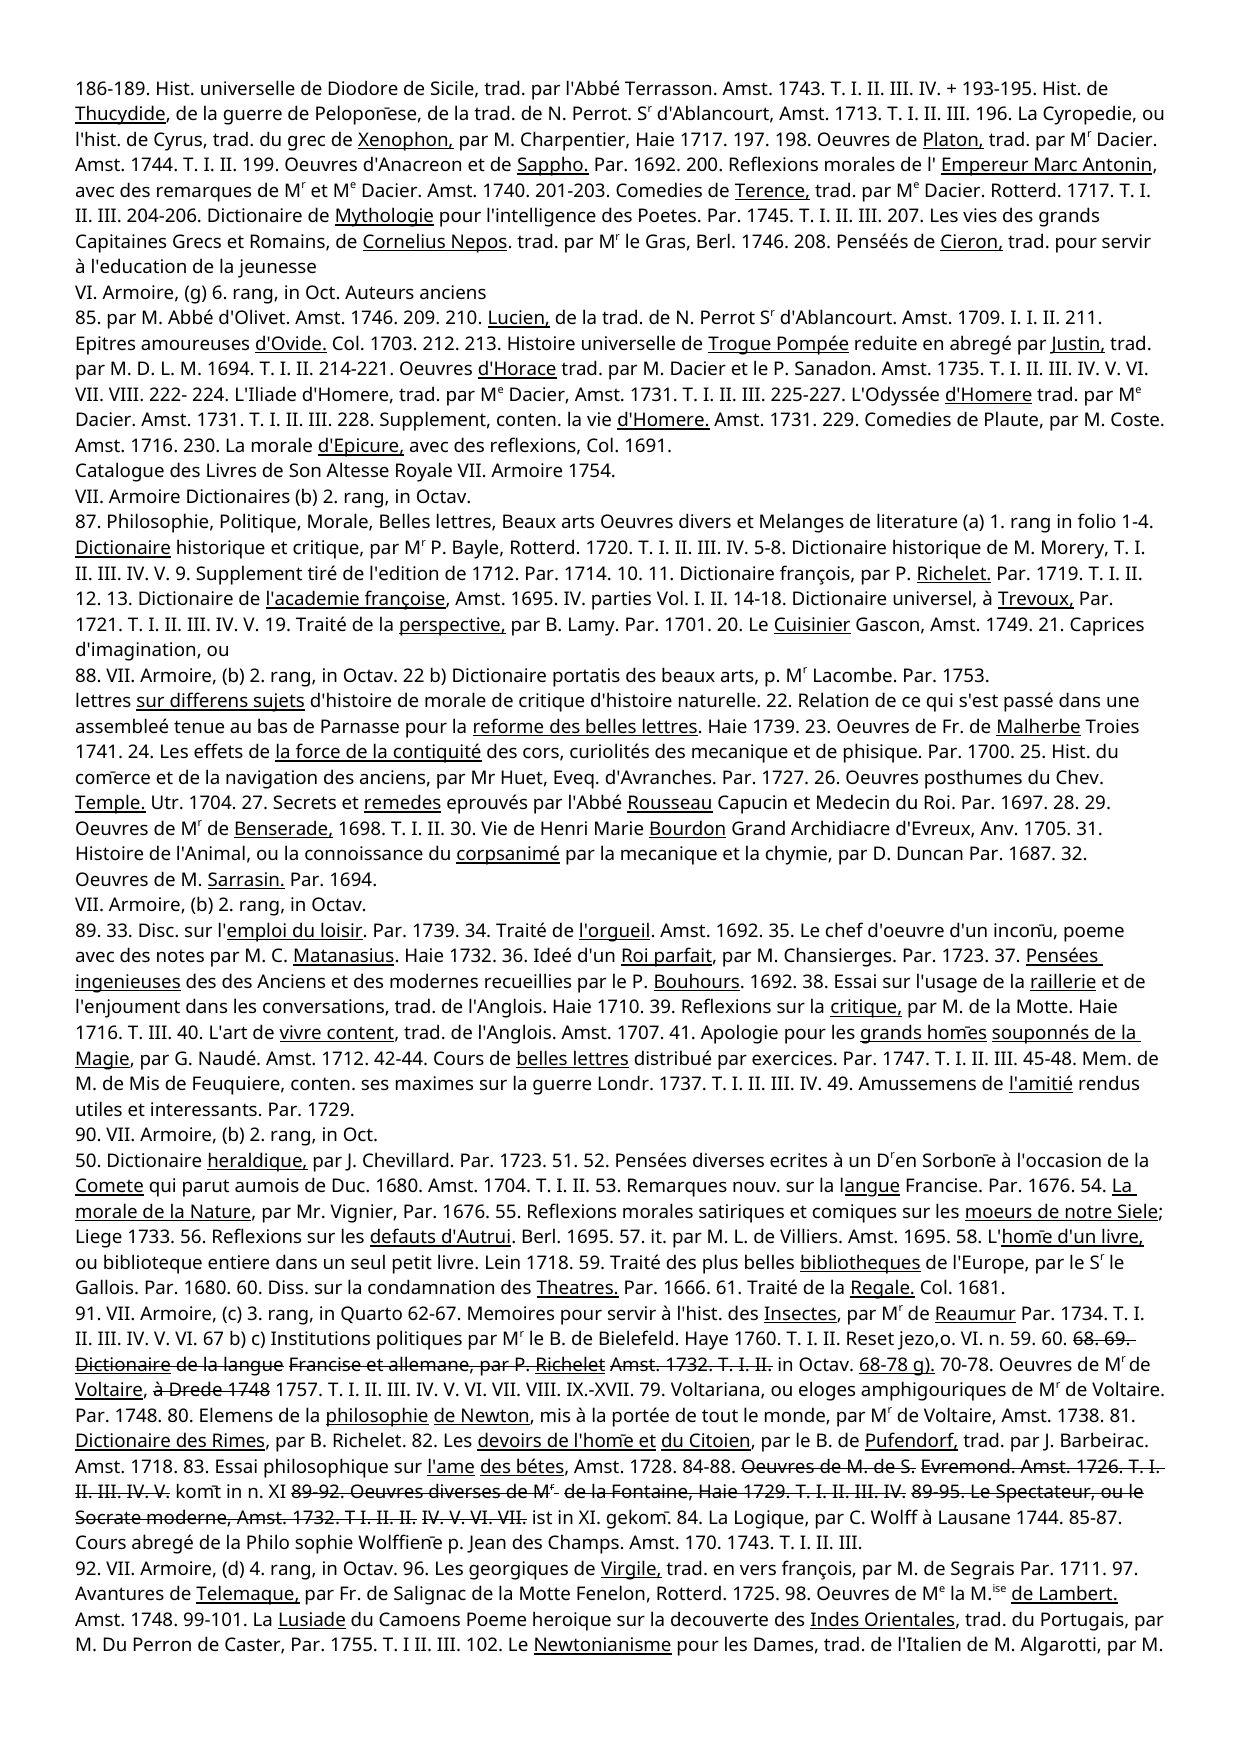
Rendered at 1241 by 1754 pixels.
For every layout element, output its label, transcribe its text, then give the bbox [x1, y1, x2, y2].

text 186-189. Hist. universelle de Diodore de Sicile, trad. par l'Abbé Terrasson. Amst. 1743. T. I. II. III. IV. + 193-195. Hist. de Thucydide, de la guerre de Pelopon̄ese, de la trad. de N. Perrot. Sr d'Ablancourt, Amst. 1713. T. I. II. III. 196. La Cyropedie, ou l'hist. de Cyrus, trad. du grec de Xenophon, par M. Charpentier, Haie 1717. 197. 198. Oeuvres de Platon, trad. par Mr Dacier. Amst. 1744. T. I. II. 199. Oeuvres d'Anacreon et de Sappho. Par. 1692. 200. Reflexions morales de l' Empereur Marc Antonin, avec des remarques de Mr et Me Dacier. Amst. 1740. 201-203. Comedies de Terence, trad. par Me Dacier. Rotterd. 1717. T. I. II. III. 204-206. Dictionaire de Mythologie pour l'intelligence des Poetes. Par. 1745. T. I. II. III. 207. Les vies des grands Capitaines Grecs et Romains, de Cornelius Nepos. trad. par Mr le Gras, Berl. 1746. 208. Penséés de Cieron, trad. pour servir à l'education de la jeunesse [75, 75, 1165, 279]
text Catalogue des Livres de Son Altesse Royale VII. Armoire 1754. [75, 458, 1165, 483]
text VI. Armoire, (g) 6. rang, in Oct. Auteurs anciens [75, 279, 1165, 305]
text 50. Dictionaire heraldique, par J. Chevillard. Par. 1723. 51. 52. Pensées diverses ecrites à un Dren Sorbon̄e à l'occasion de la Comete qui parut aumois de Duc. 1680. Amst. 1704. T. I. II. 53. Remarques nouv. sur la langue Francise. Par. 1676. 54. La morale de la Nature, par Mr. Vignier, Par. 1676. 55. Reflexions morales satiriques et comiques sur les moeurs de notre Siele; Liege 1733. 56. Reflexions sur les defauts d'Autrui. Berl. 1695. 57. it. par M. L. de Villiers. Amst. 1695. 58. L'hom̄e d'un livre, ou biblioteque entiere dans un seul petit livre. Lein 1718. 59. Traité des plus belles bibliotheques de l'Europe, par le Sr le Gallois. Par. 1680. 60. Diss. sur la condamnation des Theatres. Par. 1666. 61. Traité de la Regale. Col. 1681. [75, 1147, 1165, 1300]
text lettres sur differens sujets d'histoire de morale de critique d'histoire naturelle. 22. Relation de ce qui s'est passé dans une assembleé tenue au bas de Parnasse pour la reforme des belles lettres. Haie 1739. 23. Oeuvres de Fr. de Malherbe Troies 1741. 24. Les effets de la force de la contiquité des cors, curiolités des mecanique et de phisique. Par. 1700. 25. Hist. du com̄erce et de la navigation des anciens, par Mr Huet, Eveq. d'Avranches. Par. 1727. 26. Oeuvres posthumes du Chev. Temple. Utr. 1704. 27. Secrets et remedes eprouvés par l'Abbé Rousseau Capucin et Medecin du Roi. Par. 1697. 28. 29. Oeuvres de Mr de Benserade, 1698. T. I. II. 30. Vie de Henri Marie Bourdon Grand Archidiacre d'Evreux, Anv. 1705. 31. Histoire de l'Animal, ou la connoissance du corpsanimé par la mecanique et la chymie, par D. Duncan Par. 1687. 32. Oeuvres de M. Sarrasin. Par. 1694. [75, 687, 1165, 892]
text 87. Philosophie, Politique, Morale, Belles lettres, Beaux arts Oeuvres divers et Melanges de literature (a) 1. rang in folio 1-4. Dictionaire historique et critique, par Mr P. Bayle, Rotterd. 1720. T. I. II. III. IV. 5-8. Dictionaire historique de M. Morery, T. I. II. III. IV. V. 9. Supplement tiré de l'edition de 1712. Par. 1714. 10. 11. Dictionaire françois, par P. Richelet. Par. 1719. T. I. II. 12. 13. Dictionaire de l'academie françoise, Amst. 1695. IV. parties Vol. I. II. 14-18. Dictionaire universel, à Trevoux, Par. 1721. T. I. II. III. IV. V. 19. Traité de la perspective, par B. Lamy. Par. 1701. 20. Le Cuisinier Gascon, Amst. 1749. 21. Caprices d'imagination, ou [75, 509, 1165, 662]
text 90. VII. Armoire, (b) 2. rang, in Oct. [75, 1121, 1165, 1147]
text 89. 33. Disc. sur l'emploi du loisir. Par. 1739. 34. Traité de l'orgueil. Amst. 1692. 35. Le chef d'oeuvre d'un incon̄u, poeme avec des notes par M. C. Matanasius. Haie 1732. 36. Ideé d'un Roi parfait, par M. Chansierges. Par. 1723. 37. Pensées ingenieuses des des Anciens et des modernes recueillies par le P. Bouhours. 1692. 38. Essai sur l'usage de la raillerie et de l'enjoument dans les conversations, trad. de l'Anglois. Haie 1710. 39. Reflexions sur la critique, par M. de la Motte. Haie 1716. T. III. 40. L'art de vivre content, trad. de l'Anglois. Amst. 1707. 41. Apologie pour les grands hom̄es souponnés de la Magie, par G. Naudé. Amst. 1712. 42-44. Cours de belles lettres distribué par exercices. Par. 1747. T. I. II. III. 45-48. Mem. de M. de Mis de Feuquiere, conten. ses maximes sur la guerre Londr. 1737. T. I. II. III. IV. 49. Amussemens de l'amitié rendus utiles et interessants. Par. 1729. [75, 917, 1165, 1121]
text 91. VII. Armoire, (c) 3. rang, in Quarto 62-67. Memoires pour servir à l'hist. des Insectes, par Mr de Reaumur Par. 1734. T. I. II. III. IV. V. VI. 67 b) c) Institutions politiques par Mr le B. de Bielefeld. Haye 1760. T. I. II. Reset jezo,o. VI. n. 59. 60. 68. 69. Dictionaire de la langue Francise et allemane, par P. Richelet Amst. 1732. T. I. II. in Octav. 68-78 g). 70-78. Oeuvres de Mr de Voltaire, à Drede 1748 1757. T. I. II. III. IV. V. VI. VII. VIII. IX.-XVII. 79. Voltariana, ou eloges amphigouriques de Mr de Voltaire. Par. 1748. 80. Elemens de la philosophie de Newton, mis à la portée de tout le monde, par Mr de Voltaire, Amst. 1738. 81. Dictionaire des Rimes, par B. Richelet. 82. Les devoirs de l'hom̄e et du Citoien, par le B. de Pufendorf, trad. par J. Barbeirac. Amst. 1718. 83. Essai philosophique sur l'ame des bétes, Amst. 1728. 84-88. Oeuvres de M. de S. Evremond. Amst. 1726. T. I. II. III. IV. V. kom̄t in n. XI 89-92. Oeuvres diverses de Mr de la Fontaine, Haie 1729. T. I. II. III. IV. 89-95. Le Spectateur, ou le Socrate moderne, Amst. 1732. T I. II. II. IV. V. VI. VII. ist in XI. gekom̄. 84. La Logique, par C. Wolff à Lausane 1744. 85-87. Cours abregé de la Philo sophie Wolffien̄e p. Jean des Champs. Amst. 170. 1743. T. I. II. III. [75, 1300, 1165, 1555]
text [75, 1555, 1165, 1657]
text VII. Armoire, (b) 2. rang, in Octav. [75, 892, 1165, 917]
text VII. Armoire Dictionaires (b) 2. rang, in Octav. [75, 483, 1165, 509]
text 88. VII. Armoire, (b) 2. rang, in Octav. 22 b) Dictionaire portatis des beaux arts, p. Mr Lacombe. Par. 1753. [75, 662, 1165, 687]
text 85. par M. Abbé d'Olivet. Amst. 1746. 209. 210. Lucien, de la trad. de N. Perrot Sr d'Ablancourt. Amst. 1709. I. I. II. 211. Epitres amoureuses d'Ovide. Col. 1703. 212. 213. Histoire universelle de Trogue Pompée reduite en abregé par Justin, trad. par M. D. L. M. 1694. T. I. II. 214-221. Oeuvres d'Horace trad. par M. Dacier et le P. Sanadon. Amst. 1735. T. I. II. III. IV. V. VI. VII. VIII. 222- 224. L'Iliade d'Homere, trad. par Me Dacier, Amst. 1731. T. I. II. III. 225-227. L'Odyssée d'Homere trad. par Me Dacier. Amst. 1731. T. I. II. III. 228. Supplement, conten. la vie d'Homere. Amst. 1731. 229. Comedies de Plaute, par M. Coste. Amst. 1716. 230. La morale d'Epicure, avec des reflexions, Col. 1691. [75, 305, 1165, 458]
